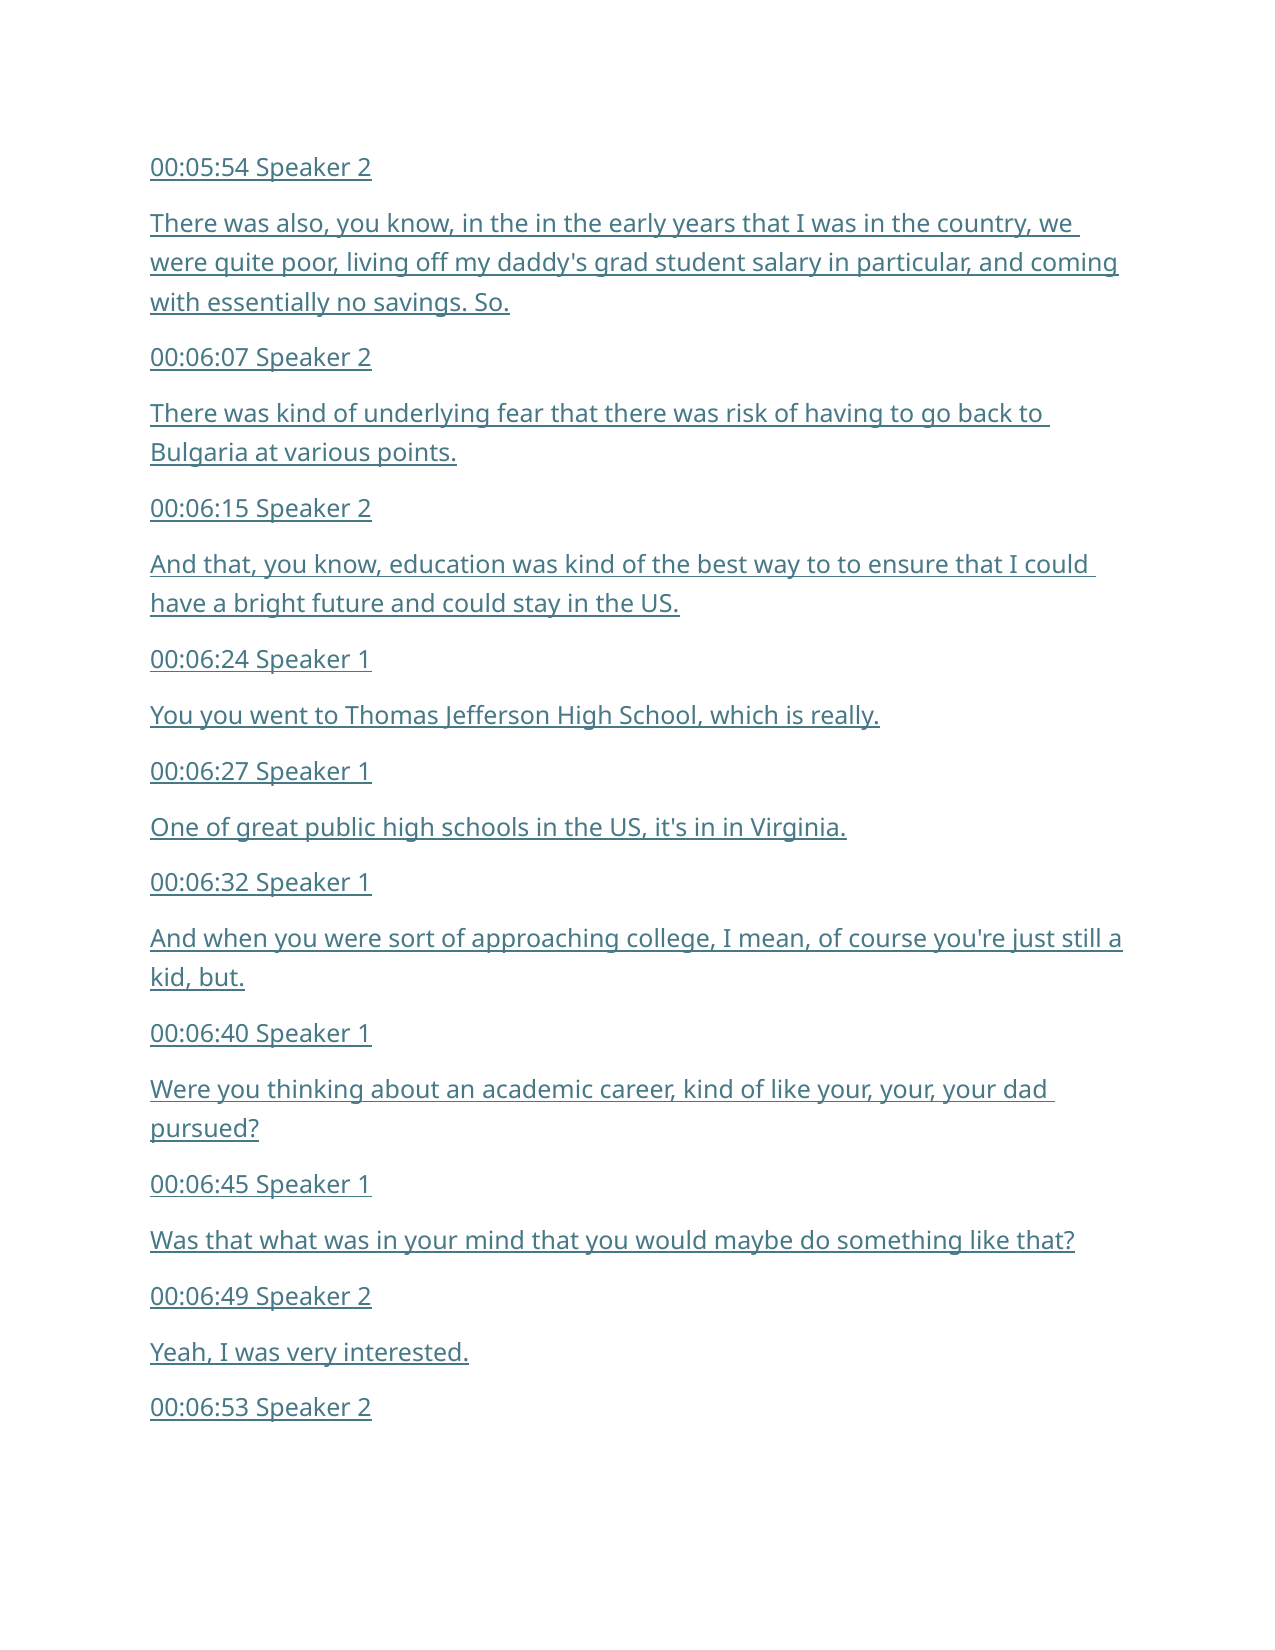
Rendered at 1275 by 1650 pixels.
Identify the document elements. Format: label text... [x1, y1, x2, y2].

text 00:06:07 Speaker 2 [150, 340, 1125, 374]
text 00:05:54 Speaker 2 [150, 150, 1125, 184]
text And that, you know, education was kind of the best way to to ensure that I could have a bright future and could stay in the US. [150, 547, 1125, 620]
text 00:06:49 Speaker 2 [150, 1278, 1125, 1312]
text One of great public high schools in the US, it's in in Virginia. [150, 809, 1125, 843]
text There was kind of underlying fear that there was risk of having to go back to Bulgaria at various points. [150, 396, 1125, 469]
text 00:06:32 Speaker 1 [150, 865, 1125, 899]
text Yeah, I was very interested. [150, 1334, 1125, 1368]
text 00:06:27 Speaker 1 [150, 753, 1125, 787]
text Were you thinking about an academic career, kind of like your, your, your dad pursued? [150, 1072, 1125, 1145]
text 00:06:15 Speaker 2 [150, 491, 1125, 525]
text 00:06:24 Speaker 1 [150, 642, 1125, 676]
text 00:06:40 Speaker 1 [150, 1016, 1125, 1050]
text You you went to Thomas Jefferson High School, which is really. [150, 697, 1125, 732]
text And when you were sort of approaching college, I mean, of course you're just still a kid, but. [150, 921, 1125, 994]
text 00:06:45 Speaker 1 [150, 1167, 1125, 1201]
text 00:06:53 Speaker 2 [150, 1390, 1125, 1424]
text Was that what was in your mind that you would maybe do something like that? [150, 1222, 1125, 1257]
text There was also, you know, in the in the early years that I was in the country, we were quite poor, living off my daddy's grad student salary in particular, and coming with essentially no savings. So. [150, 206, 1125, 318]
